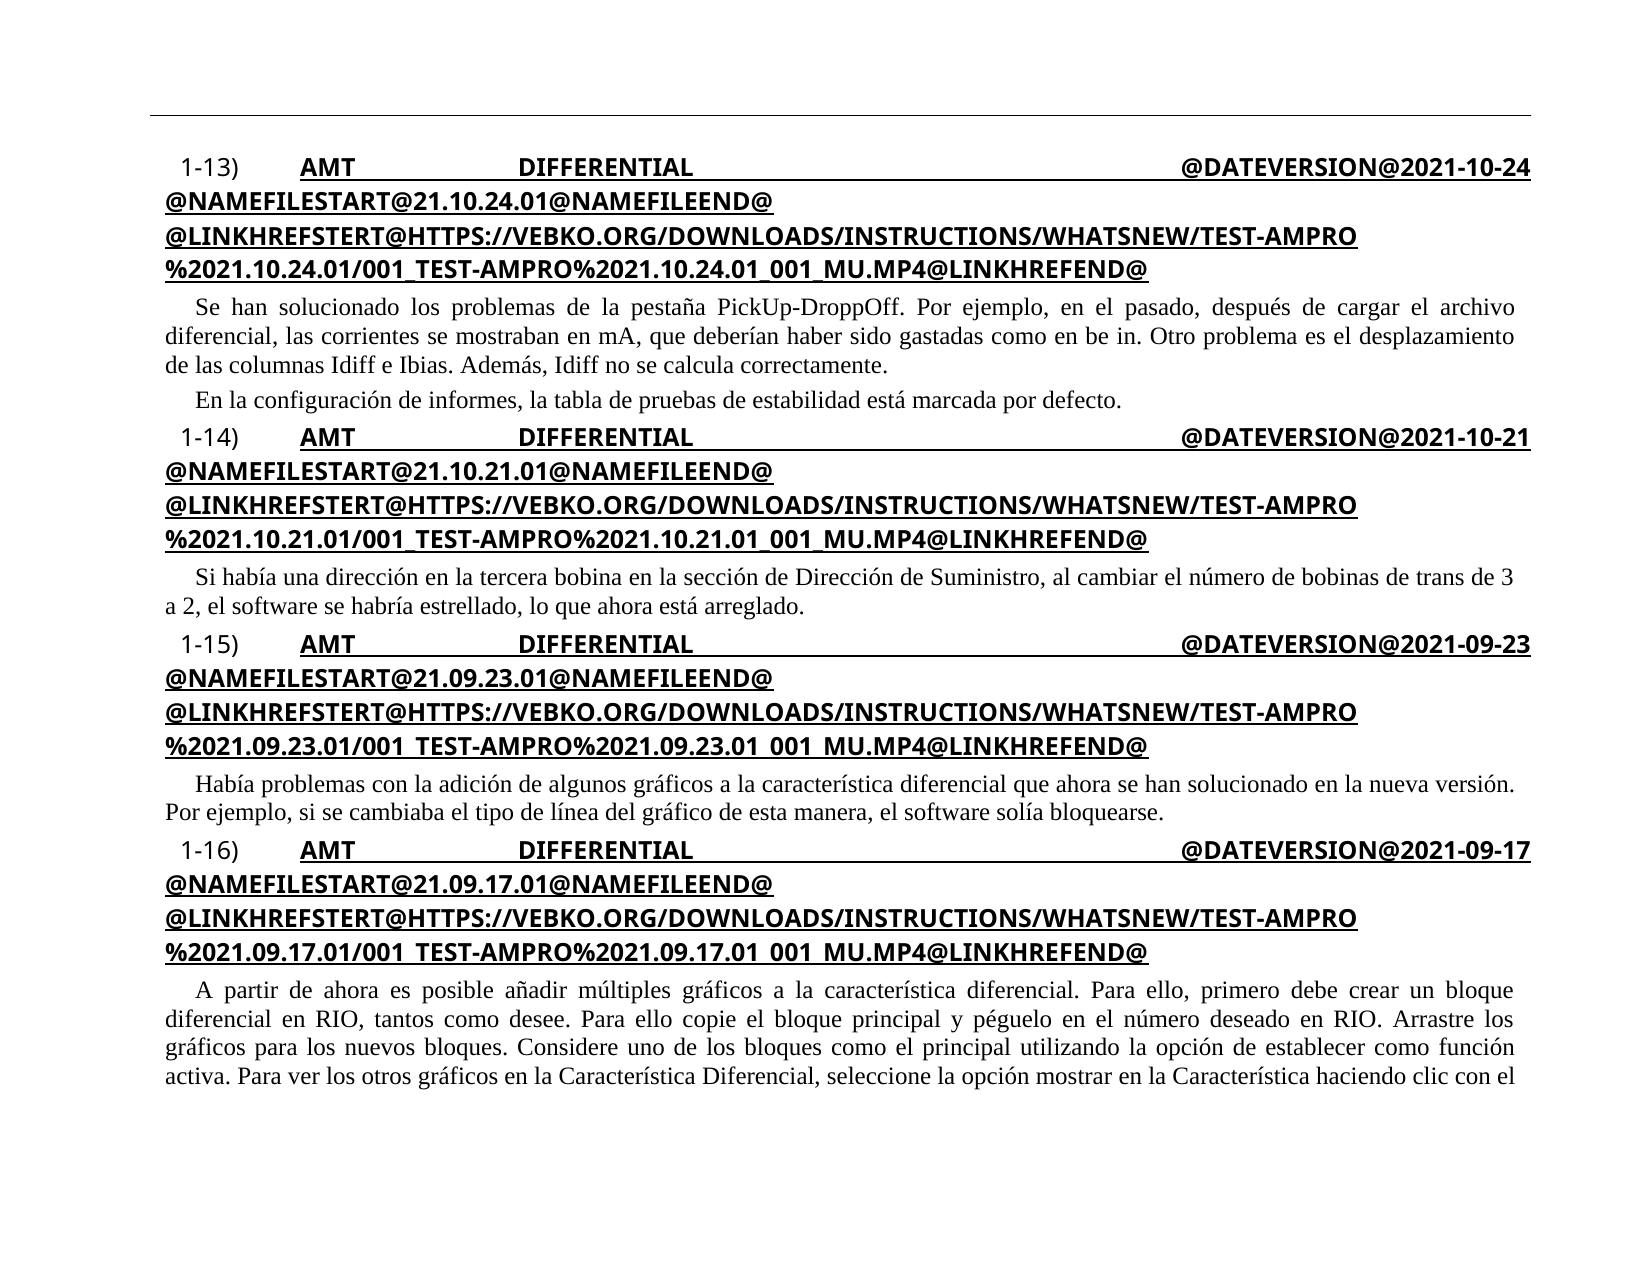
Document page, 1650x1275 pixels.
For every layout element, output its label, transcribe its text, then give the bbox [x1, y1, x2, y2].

subtitle AMT Differential @DateVersion@2021-10-24 @Namefilestart@21.10.24.01@NamefileEnd@ @linkHrefStert@https://vebko.org/Downloads/Instructions/WhatsNew/Test-AMPro%2021.10.24.01/001_Test-AMPro%2021.10.24.01_001_mu.mp4@linkHrefEnd@ [165, 150, 1531, 286]
subtitle AMT Differential @DateVersion@2021-10-21 @Namefilestart@21.10.21.01@NamefileEnd@ @linkHrefStert@https://vebko.org/Downloads/Instructions/WhatsNew/Test-AMPro%2021.10.21.01/001_Test-AMPro%2021.10.21.01_001_mu.mp4@linkHrefEnd@ [165, 420, 1531, 556]
text Había problemas con la adición de algunos gráficos a la característica diferencial que ahora se han solucionado en la nueva versión. Por ejemplo, si se cambiaba el tipo de línea del gráfico de esta manera, el software solía bloquearse. [165, 769, 1516, 826]
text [165, 975, 1516, 1090]
text Se han solucionado los problemas de la pestaña PickUp-DroppOff. Por ejemplo, en el pasado, después de cargar el archivo diferencial, las corrientes se mostraban en mA, que deberían haber sido gastadas como en be in. Otro problema es el desplazamiento de las columnas Idiff e Ibias. Además, Idiff no se calcula correctamente. [165, 292, 1516, 379]
subtitle AMT Differential @DateVersion@2021-09-23 @Namefilestart@21.09.23.01@NamefileEnd@ @linkHrefStert@https://vebko.org/Downloads/Instructions/WhatsNew/Test-AMPro%2021.09.23.01/001_Test-AMPro%2021.09.23.01_001_mu.mp4@linkHrefEnd@ [165, 626, 1531, 762]
text En la configuración de informes, la tabla de pruebas de estabilidad está marcada por defecto. [165, 385, 1516, 414]
text Si había una dirección en la tercera bobina en la sección de Dirección de Suministro, al cambiar el número de bobinas de trans de 3 a 2, el software se habría estrellado, lo que ahora está arreglado. [165, 562, 1516, 620]
subtitle AMT Differential @DateVersion@2021-09-17 @Namefilestart@21.09.17.01@NamefileEnd@ @linkHrefStert@https://vebko.org/Downloads/Instructions/WhatsNew/Test-AMPro%2021.09.17.01/001_Test-AMPro%2021.09.17.01_001_mu.mp4@linkHrefEnd@ [165, 832, 1531, 969]
